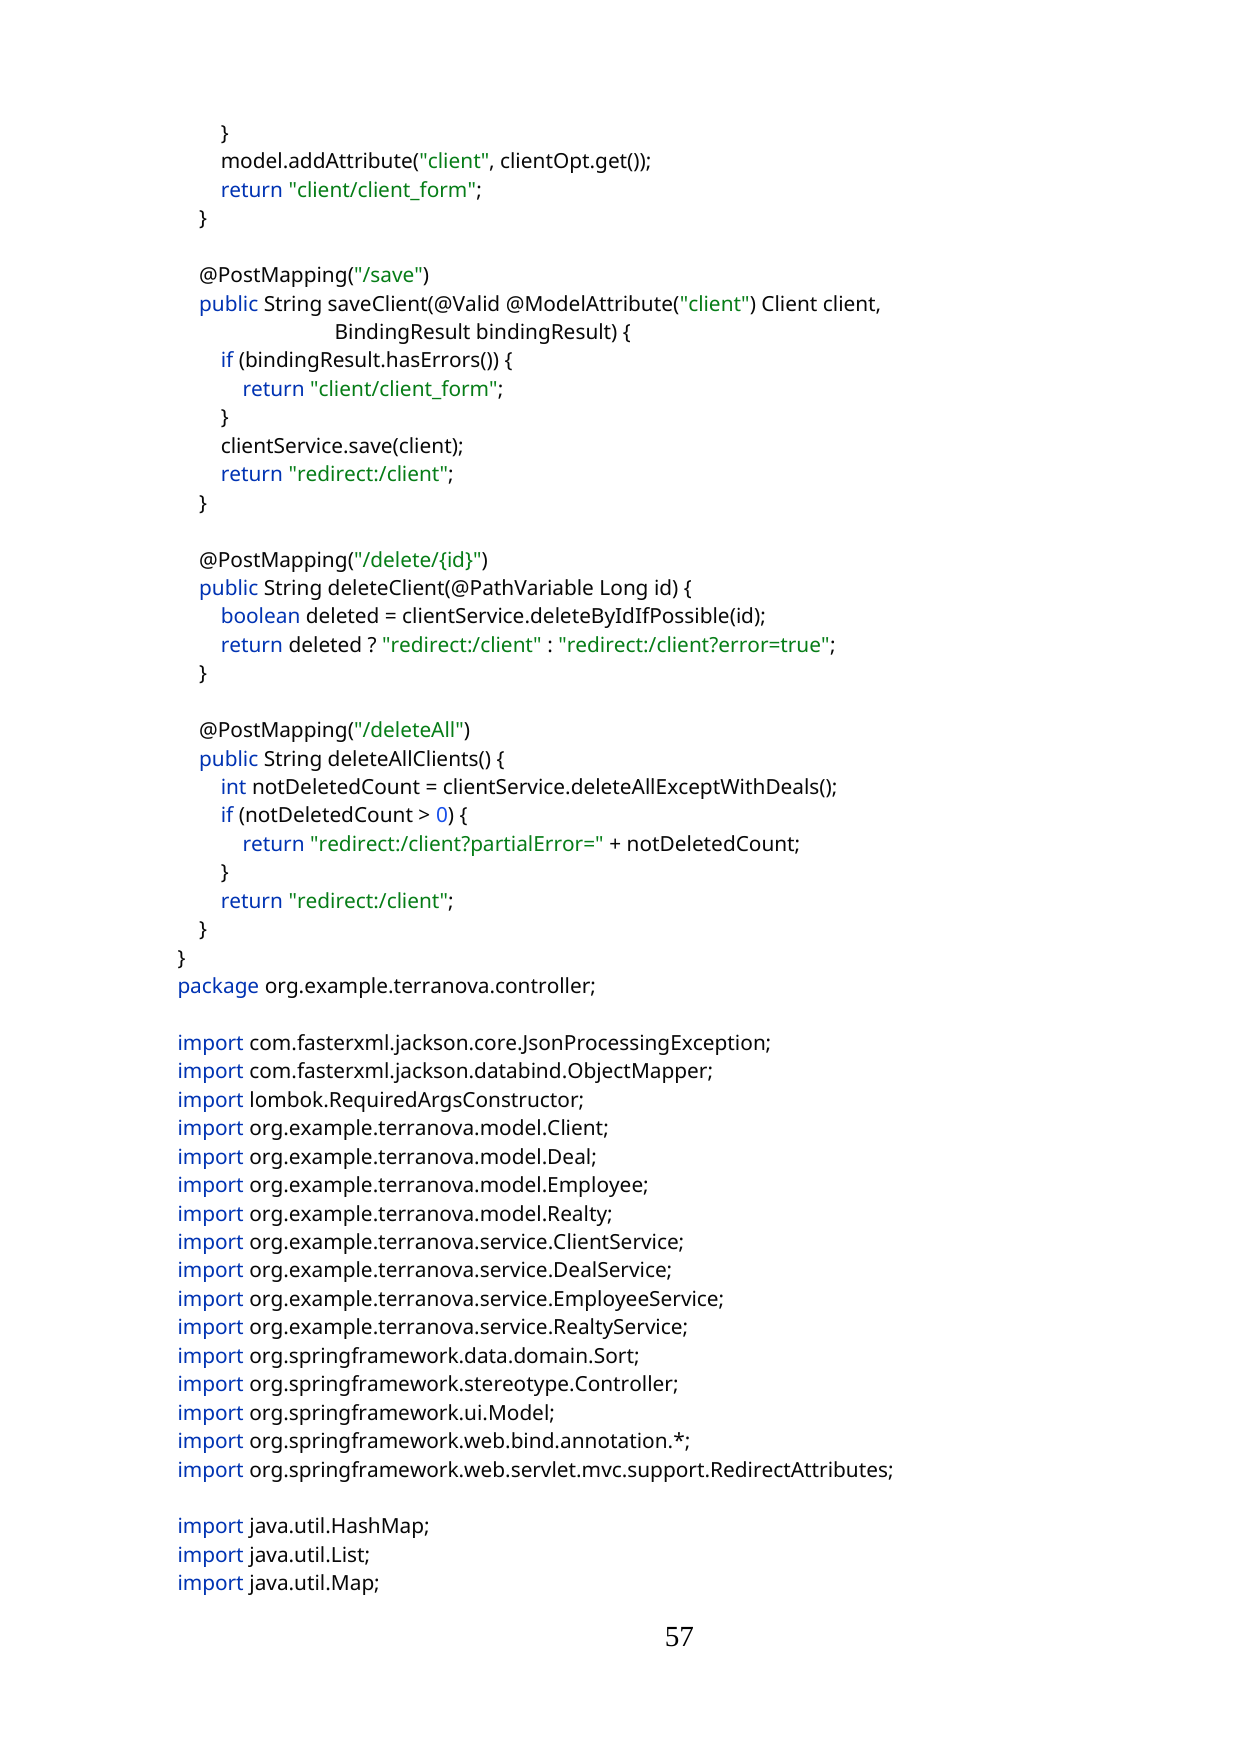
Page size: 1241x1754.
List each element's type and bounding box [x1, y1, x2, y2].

text [177, 971, 1181, 1597]
text [177, 118, 1181, 971]
